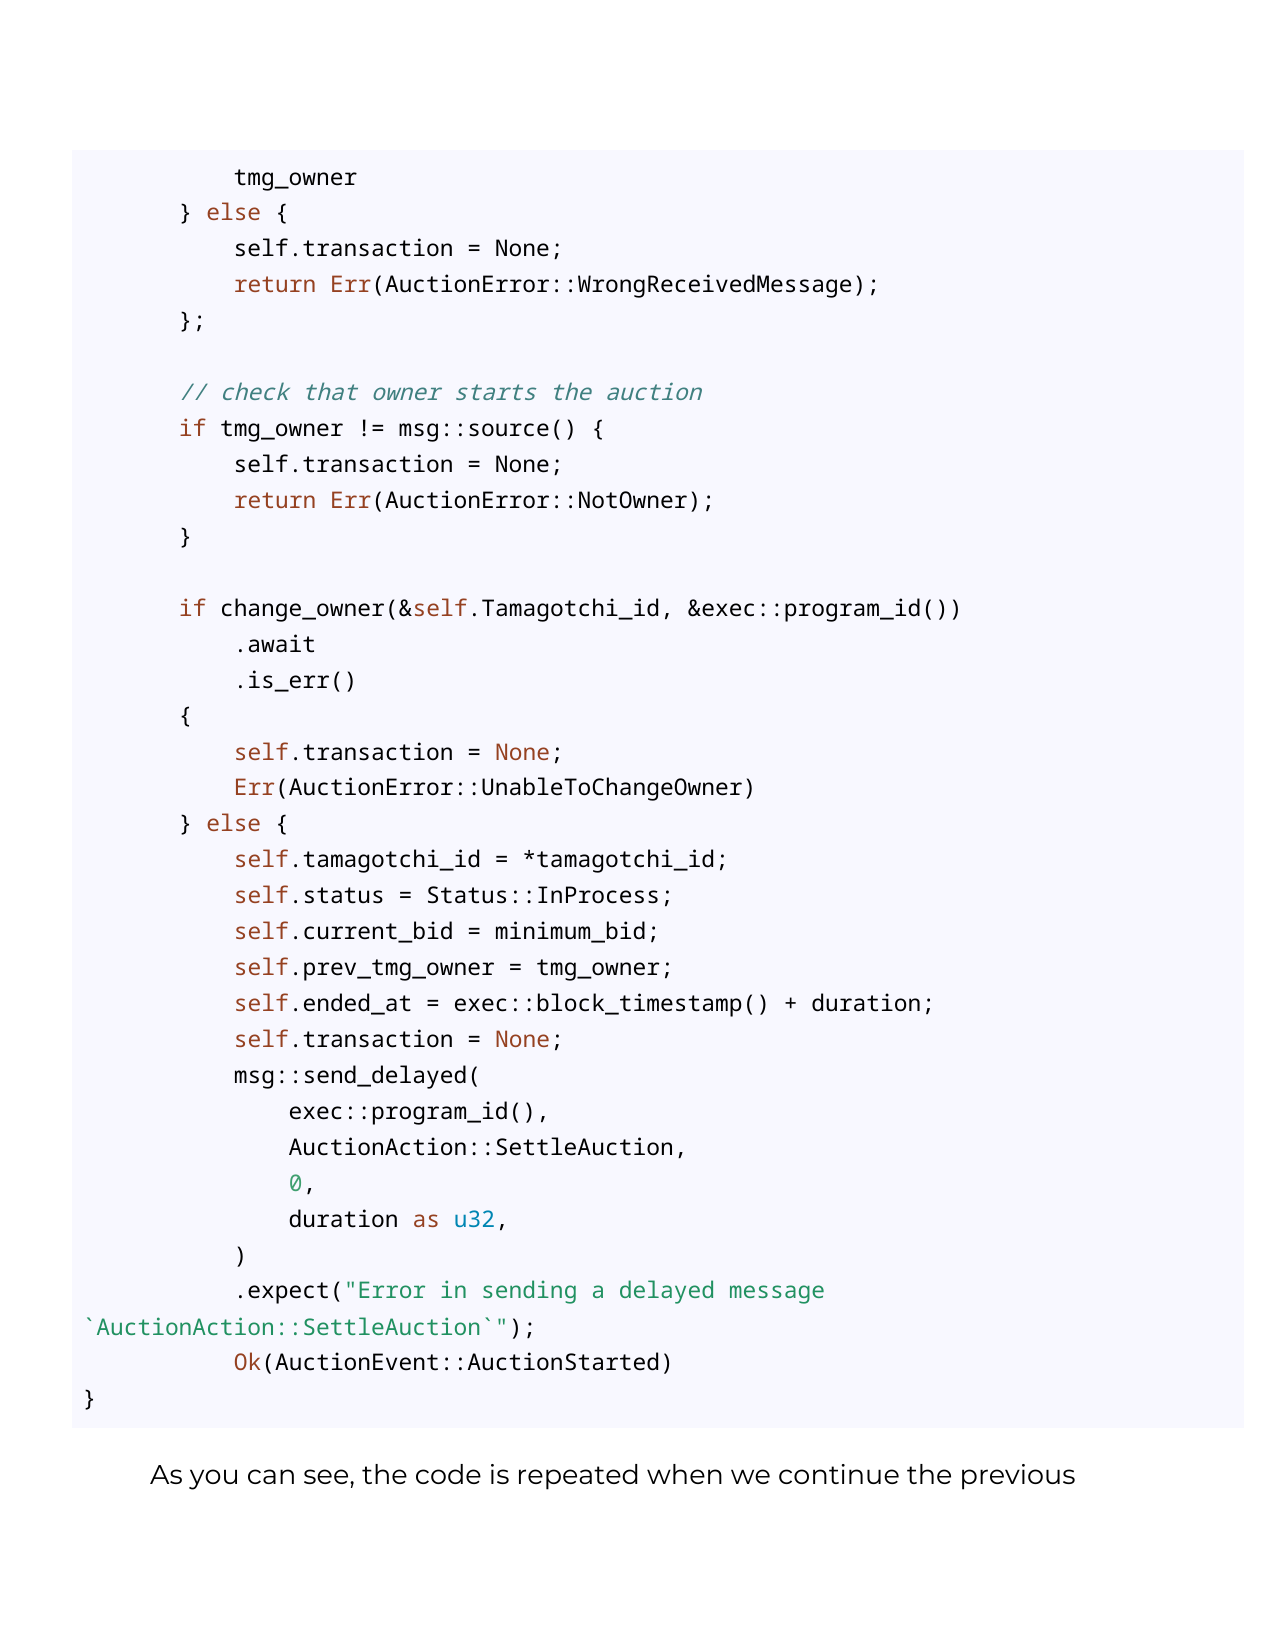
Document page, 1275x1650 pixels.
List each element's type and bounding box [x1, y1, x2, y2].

table_header [72, 150, 1244, 1428]
text [150, 1458, 1125, 1491]
